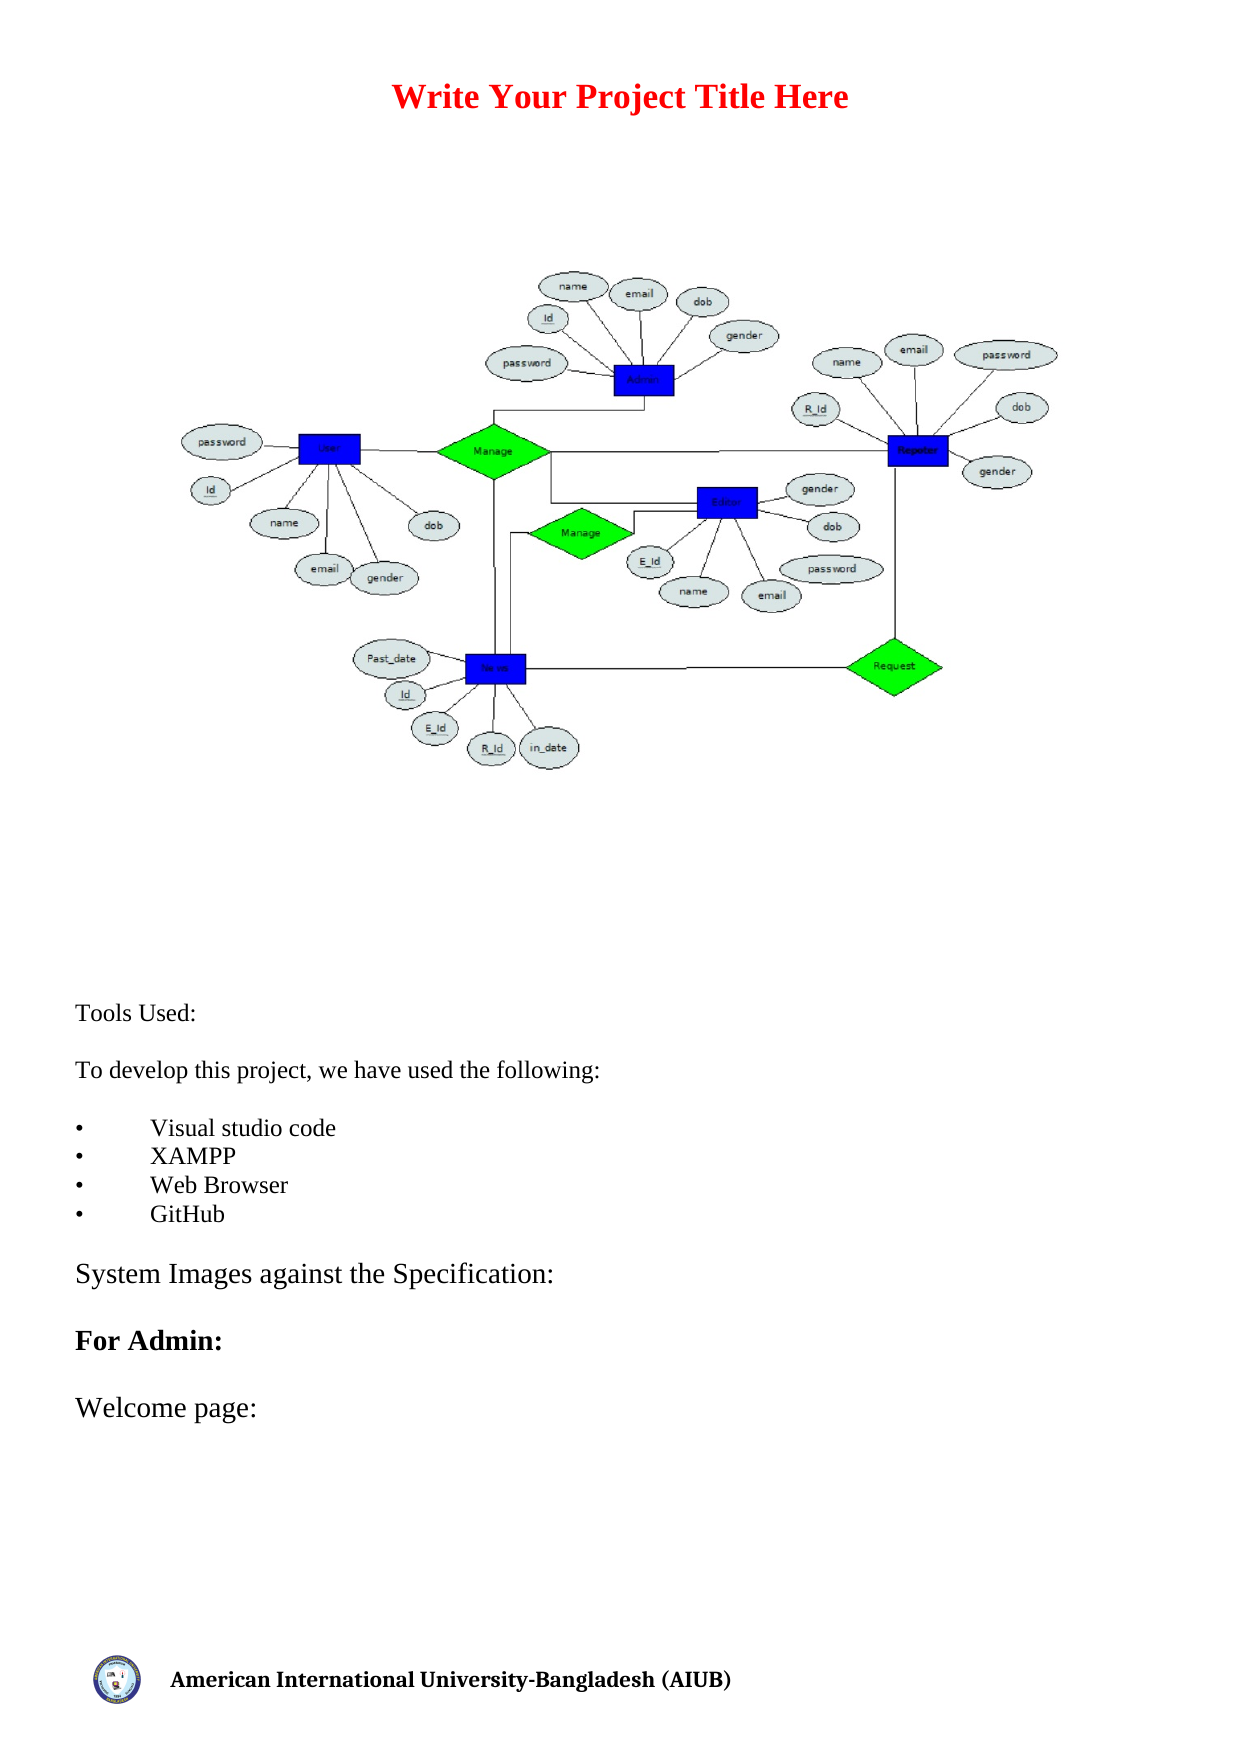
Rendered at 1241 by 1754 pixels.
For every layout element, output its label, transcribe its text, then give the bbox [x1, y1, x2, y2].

text • Web Browser [75, 1170, 1165, 1199]
text • Visual studio code [75, 1113, 1165, 1141]
picture [75, 172, 1151, 797]
text System Images against the Specification: [75, 1256, 1165, 1290]
text To develop this project, we have used the following: [75, 1055, 1165, 1084]
text • XAMPP [75, 1141, 1165, 1170]
text Welcome page: [75, 1391, 1165, 1424]
text • GitHub [75, 1199, 1165, 1228]
text For Admin: [75, 1323, 1165, 1357]
picture [92, 1654, 142, 1705]
text Tools Used: [75, 998, 1165, 1026]
